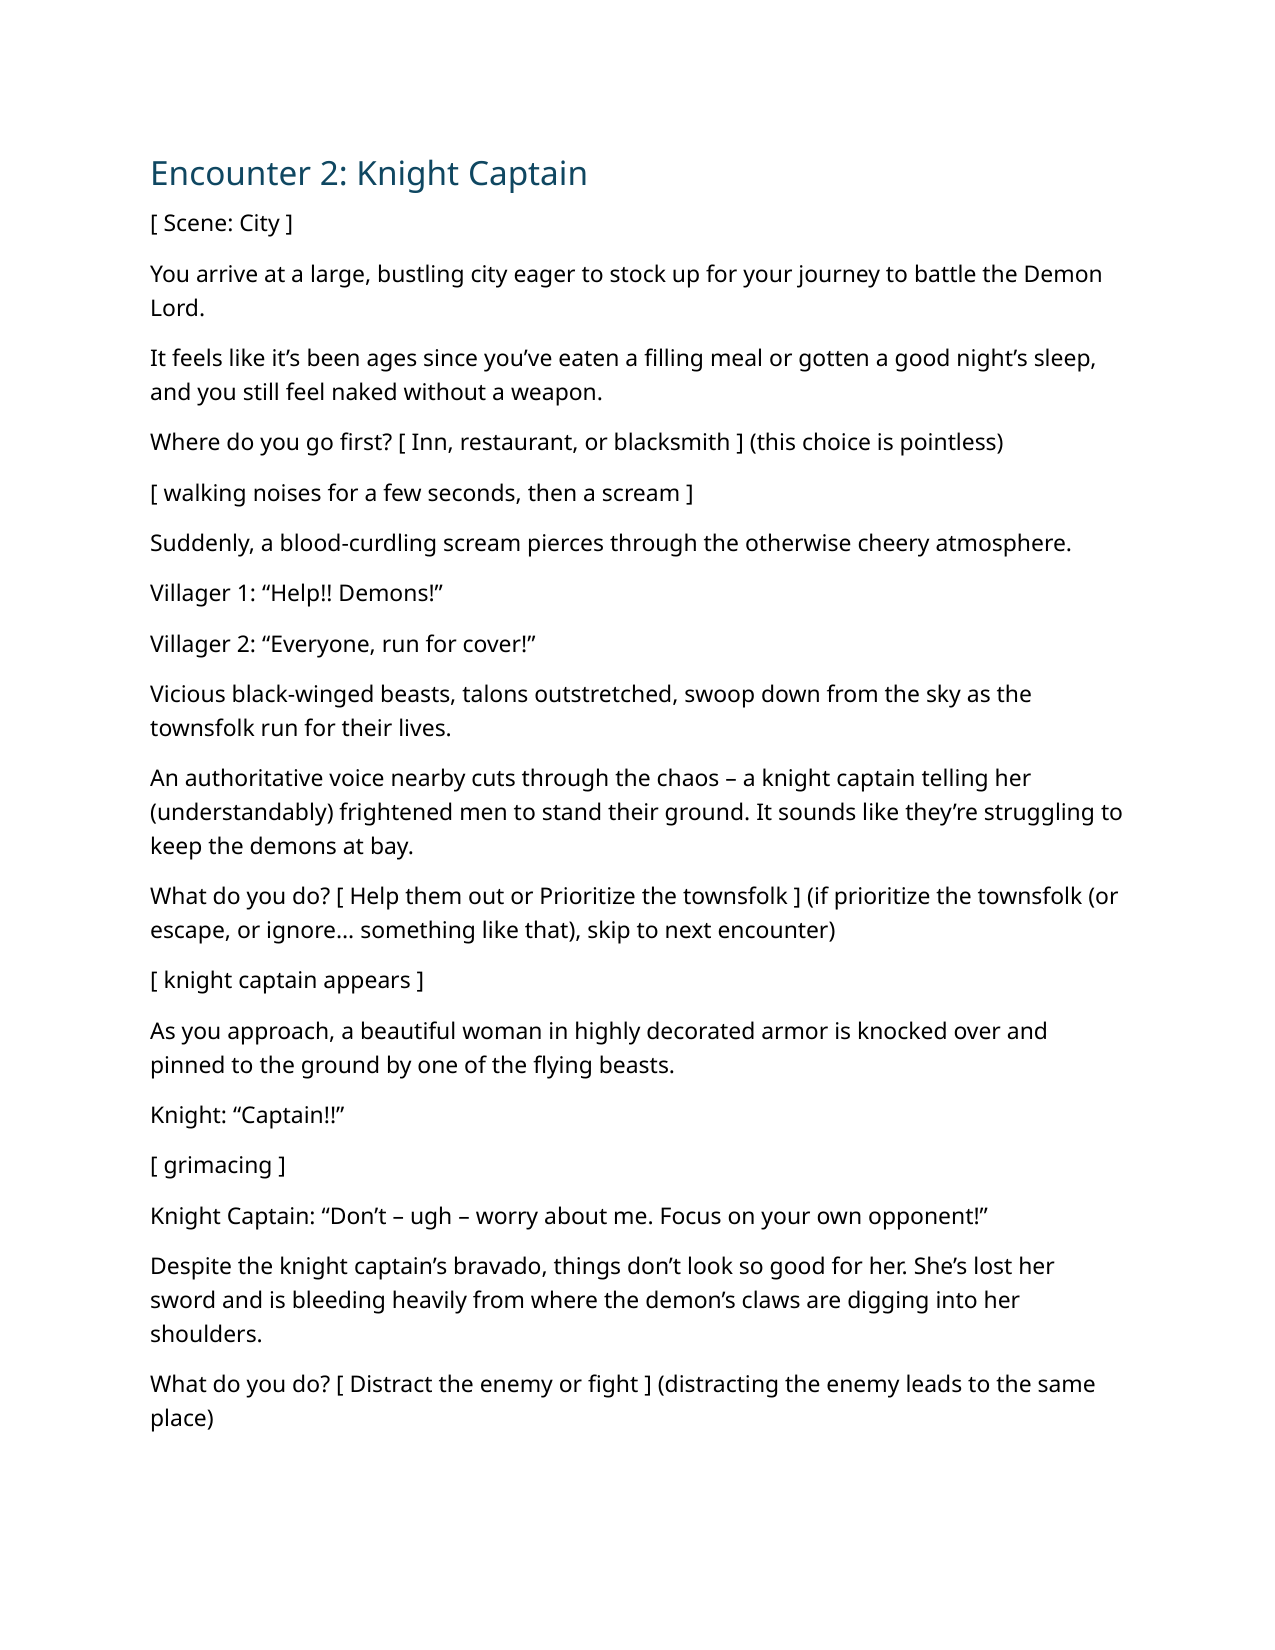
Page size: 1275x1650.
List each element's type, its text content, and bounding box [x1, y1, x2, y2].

text What do you do? [ Help them out or Prioritize the townsfolk ] (if prioritize the townsfolk (or escape, or ignore… something like that), skip to next encounter) [150, 880, 1125, 945]
text Villager 1: “Help!! Demons!” [150, 577, 1125, 608]
text [ knight captain appears ] [150, 964, 1125, 996]
text Suddenly, a blood-curdling scream pierces through the otherwise cheery atmosphere. [150, 527, 1125, 558]
text It feels like it’s been ages since you’ve eaten a filling meal or gotten a good night’s sleep, and you still feel naked without a weapon. [150, 342, 1125, 407]
text As you approach, a beautiful woman in highly decorated armor is knocked over and pinned to the ground by one of the flying beasts. [150, 1015, 1125, 1080]
text You arrive at a large, bustling city eager to stock up for your journey to battle the Demon Lord. [150, 258, 1125, 323]
text What do you do? [ Distract the enemy or fight ] (distracting the enemy leads to the same place) [150, 1368, 1125, 1433]
text Knight: “Captain!!” [150, 1099, 1125, 1130]
subtitle Encounter 2: Knight Captain [150, 150, 1125, 195]
text Despite the knight captain’s bravado, things don’t look so good for her. She’s lost her sword and is bleeding heavily from where the demon’s claws are digging into her shoulders. [150, 1250, 1125, 1349]
text Vicious black-winged beasts, talons outstretched, swoop down from the sky as the townsfolk run for their lives. [150, 678, 1125, 743]
text [ walking noises for a few seconds, then a scream ] [150, 476, 1125, 508]
text Villager 2: “Everyone, run for cover!” [150, 628, 1125, 659]
text [ grimacing ] [150, 1149, 1125, 1181]
text Where do you go first? [ Inn, restaurant, or blacksmith ] (this choice is pointless) [150, 426, 1125, 457]
text Knight Captain: “Don’t – ugh – worry about me. Focus on your own opponent!” [150, 1200, 1125, 1231]
text [ Scene: City ] [150, 207, 1125, 238]
text An authoritative voice nearby cuts through the chaos – a knight captain telling her (understandably) frightened men to stand their ground. It sounds like they’re struggling to keep the demons at bay. [150, 762, 1125, 861]
